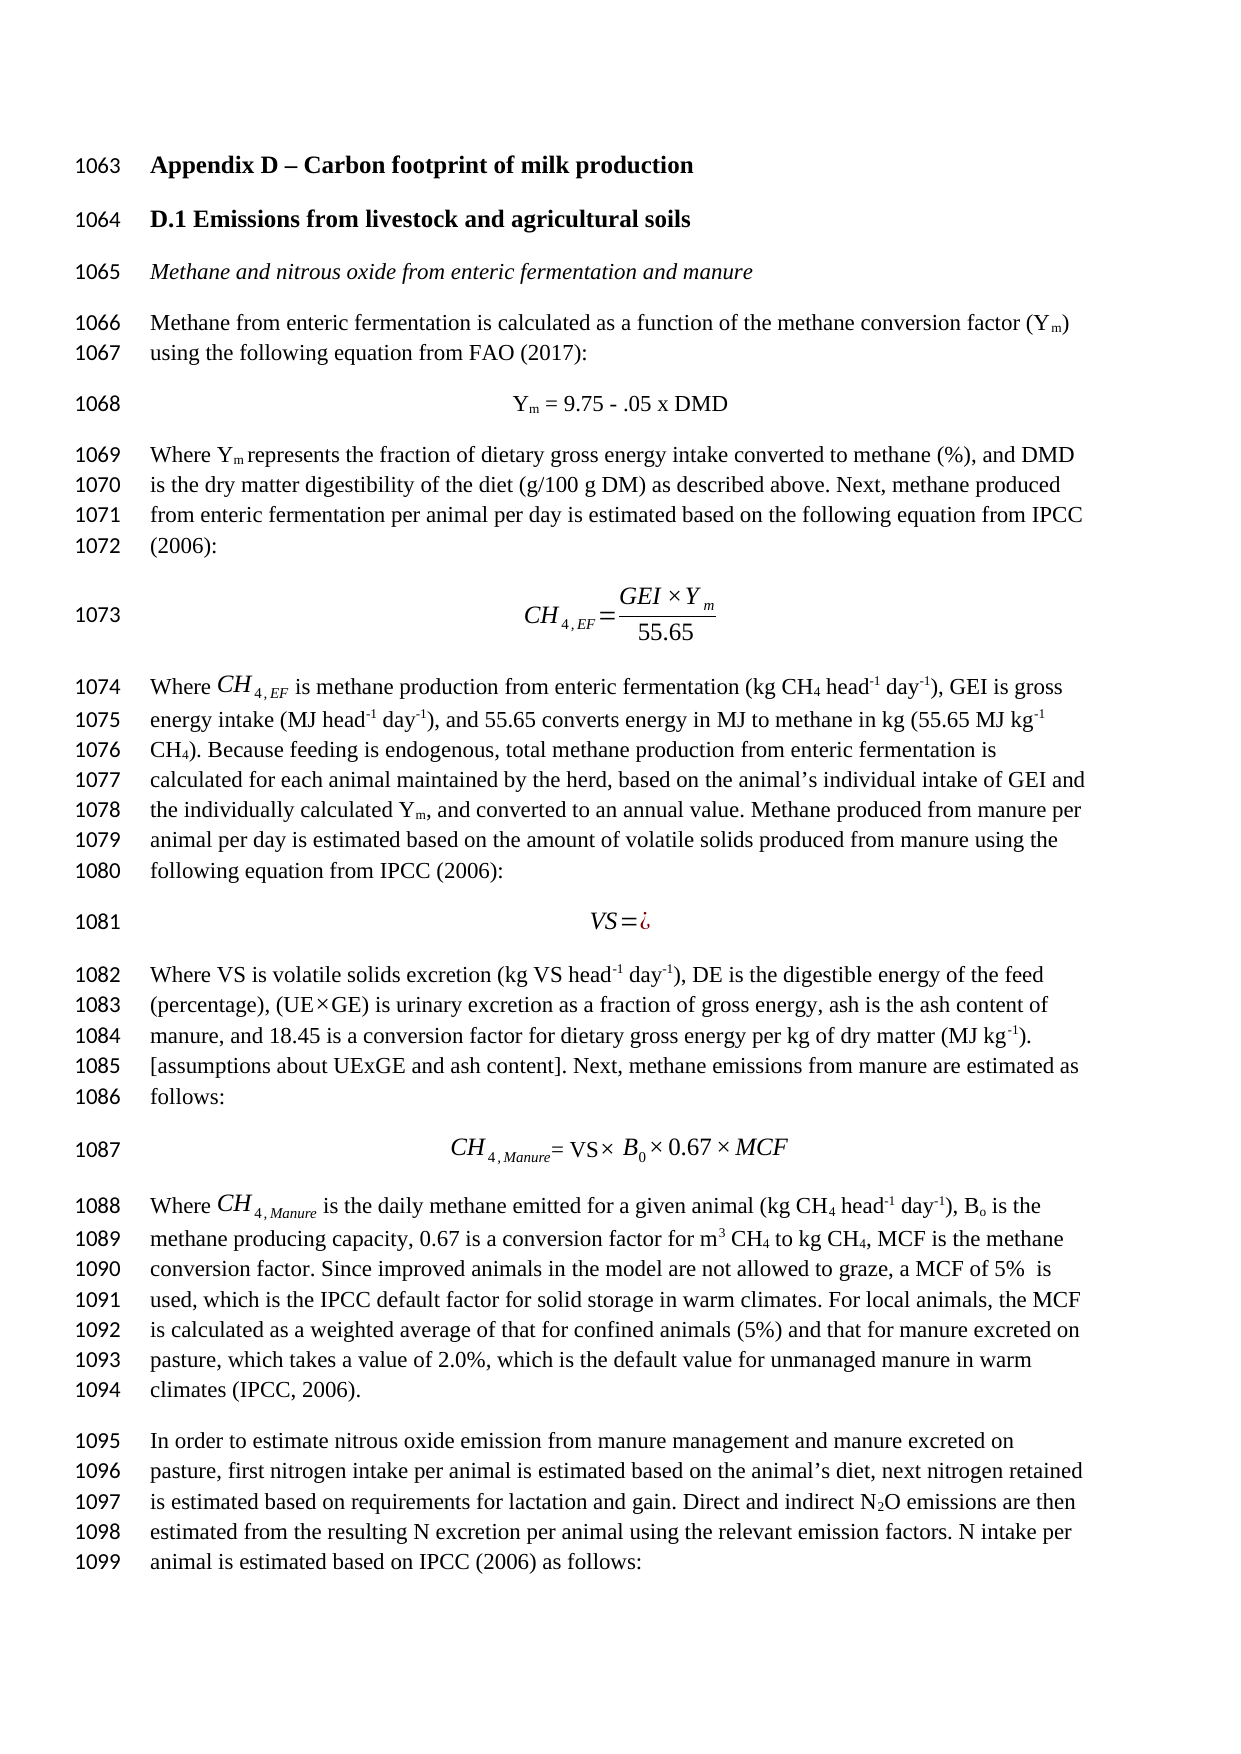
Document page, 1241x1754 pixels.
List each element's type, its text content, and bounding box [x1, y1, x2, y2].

text Where Ym represents the fraction of dietary gross energy intake converted to methane (%), and DMD is the dry matter digestibility of the diet (g/100 g DM) as described above. Next, methane produced from enteric fermentation per animal per day is estimated based on the following equation from IPCC (2006): [150, 441, 1090, 558]
text Methane from enteric fermentation is calculated as a function of the methane conversion factor (Ym) using the following equation from FAO (2017): [150, 309, 1090, 365]
text Appendix D – Carbon footprint of milk production [150, 150, 1090, 179]
text = VS [150, 1134, 1090, 1165]
text D.1 Emissions from livestock and agricultural soils [150, 204, 1090, 233]
text Ym = 9.75 - .05 x DMD [150, 390, 1090, 416]
text Where is the daily methane emitted for a given animal (kg CH4 head-1 day-1), Bo is the methane producing capacity, 0.67 is a conversion factor for m3 CH4 to kg CH4, MCF is the methane conversion factor. Since improved animals in the model are not allowed to graze, a MCF of 5% is used, which is the IPCC default factor for solid storage in warm climates. For local animals, the MCF is calculated as a weighted average of that for confined animals (5%) and that for manure excreted on pasture, which takes a value of 2.0%, which is the default value for unmanaged manure in warm climates (IPCC, 2006). [150, 1190, 1090, 1403]
text Where is methane production from enteric fermentation (kg CH4 head-1 day-1), GEI is gross energy intake (MJ head-1 day-1), and 55.65 converts energy in MJ to methane in kg (55.65 MJ kg-1 CH4). Because feeding is endogenous, total methane production from enteric fermentation is calculated for each animal maintained by the herd, based on the animal’s individual intake of GEI and the individually calculated Ym, and converted to an annual value. Methane produced from manure per animal per day is estimated based on the amount of volatile solids produced from manure using the following equation from IPCC (2006): [150, 670, 1090, 883]
text In order to estimate nitrous oxide emission from manure management and manure excreted on pasture, first nitrogen intake per animal is estimated based on the animal’s diet, next nitrogen retained is estimated based on requirements for lactation and gain. Direct and indirect N2O emissions are then estimated from the resulting N excretion per animal using the relevant emission factors. N intake per animal is estimated based on IPCC (2006) as follows: [150, 1427, 1090, 1574]
text Where VS is volatile solids excretion (kg VS head-1 day-1), DE is the digestible energy of the feed (percentage), (UEGE) is urinary excretion as a fraction of gross energy, ash is the ash content of manure, and 18.45 is a conversion factor for dietary gross energy per kg of dry matter (MJ kg-1). [assumptions about UExGE and ash content]. Next, methane emissions from manure are estimated as follows: [150, 961, 1090, 1109]
text Methane and nitrous oxide from enteric fermentation and manure [150, 258, 1090, 284]
